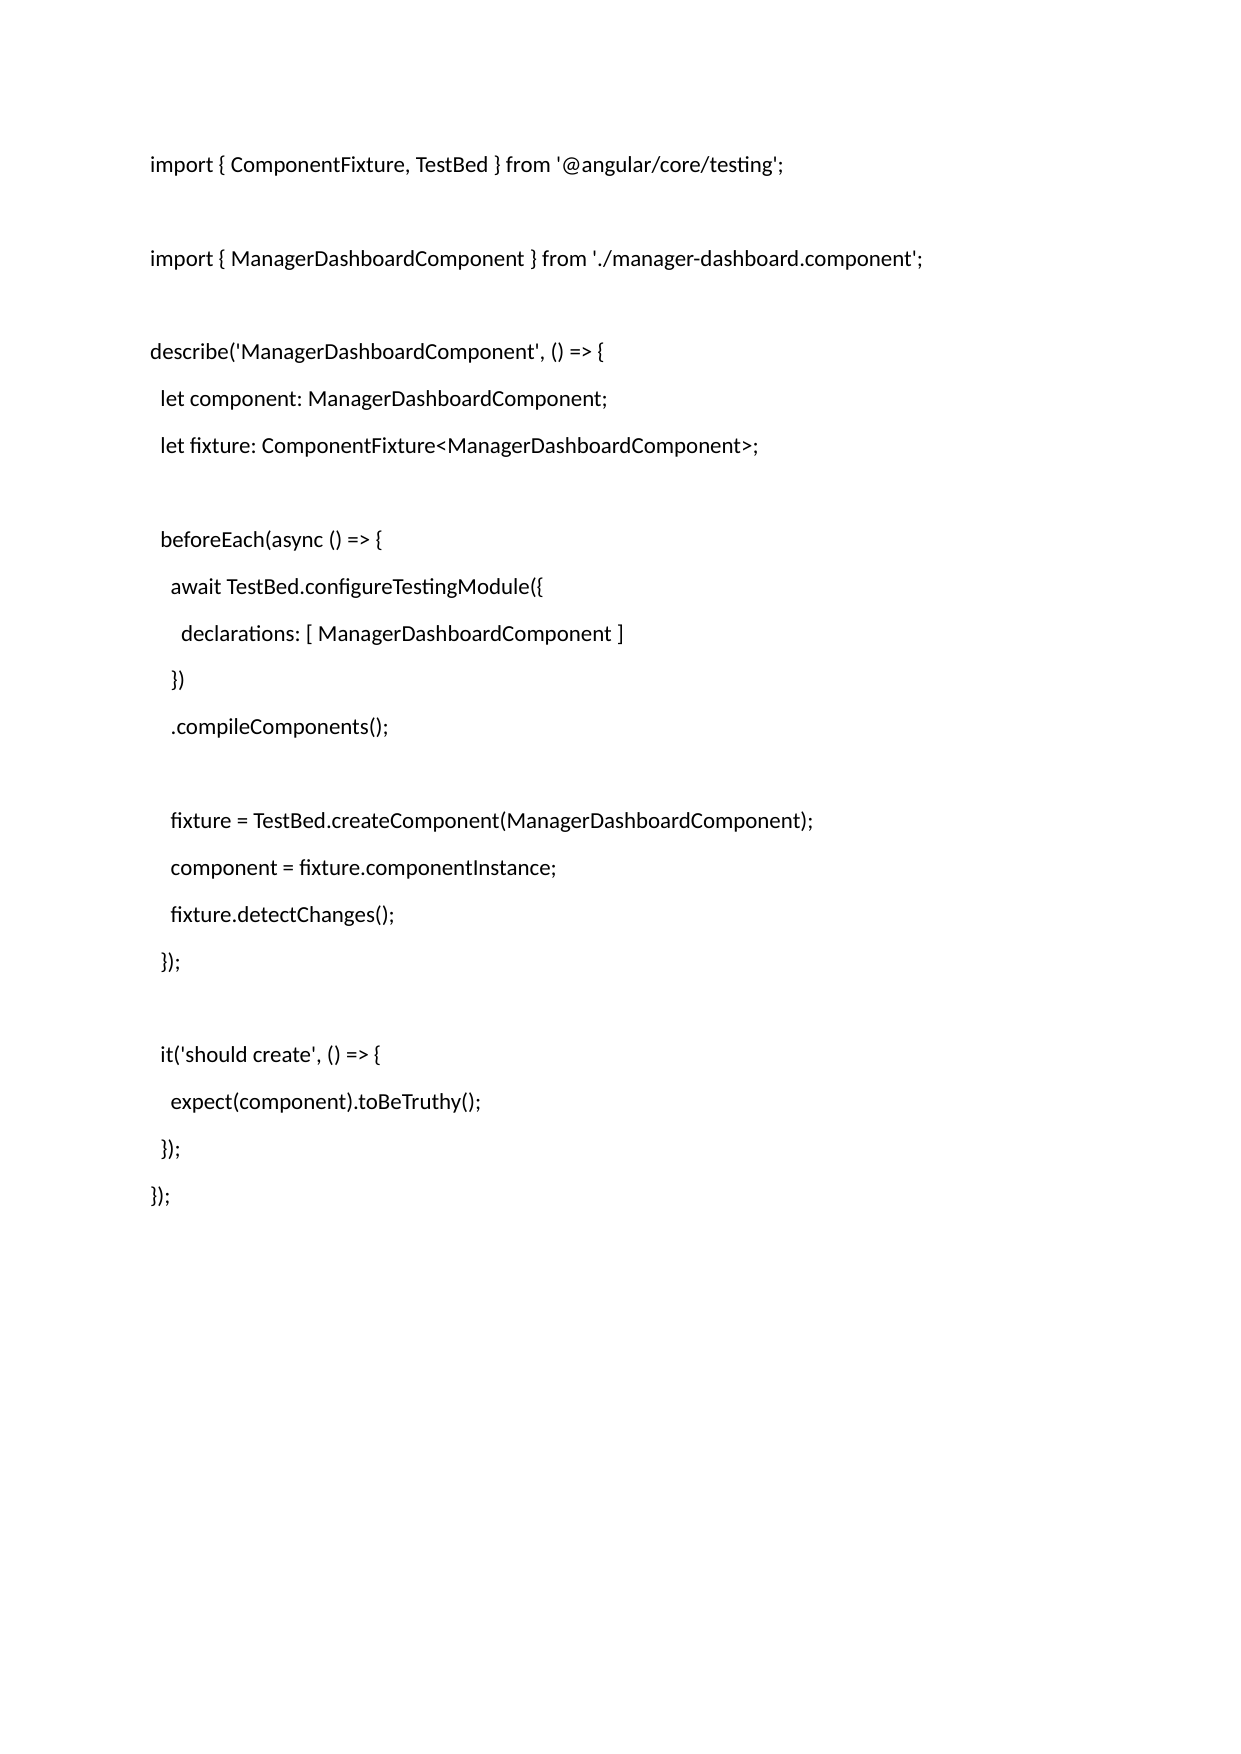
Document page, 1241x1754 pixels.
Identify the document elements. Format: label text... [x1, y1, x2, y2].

text import { ComponentFixture, TestBed } from '@angular/core/testing'; [150, 150, 1090, 178]
text .compileComponents(); [150, 712, 1090, 741]
text }); [150, 1181, 1090, 1209]
text expect(component).toBeTruthy(); [150, 1087, 1090, 1116]
text }); [150, 947, 1090, 975]
text fixture.detectChanges(); [150, 900, 1090, 928]
text let fixture: ComponentFixture<ManagerDashboardComponent>; [150, 431, 1090, 459]
text component = fixture.componentInstance; [150, 853, 1090, 881]
text fixture = TestBed.createComponent(ManagerDashboardComponent); [150, 806, 1090, 834]
text describe('ManagerDashboardComponent', () => { [150, 337, 1090, 366]
text import { ManagerDashboardComponent } from './manager-dashboard.component'; [150, 244, 1090, 272]
text await TestBed.configureTestingModule({ [150, 572, 1090, 600]
text }); [150, 1134, 1090, 1162]
text }) [150, 666, 1090, 694]
text let component: ManagerDashboardComponent; [150, 384, 1090, 412]
text beforeEach(async () => { [150, 525, 1090, 553]
text it('should create', () => { [150, 1041, 1090, 1069]
text declarations: [ ManagerDashboardComponent ] [150, 619, 1090, 647]
